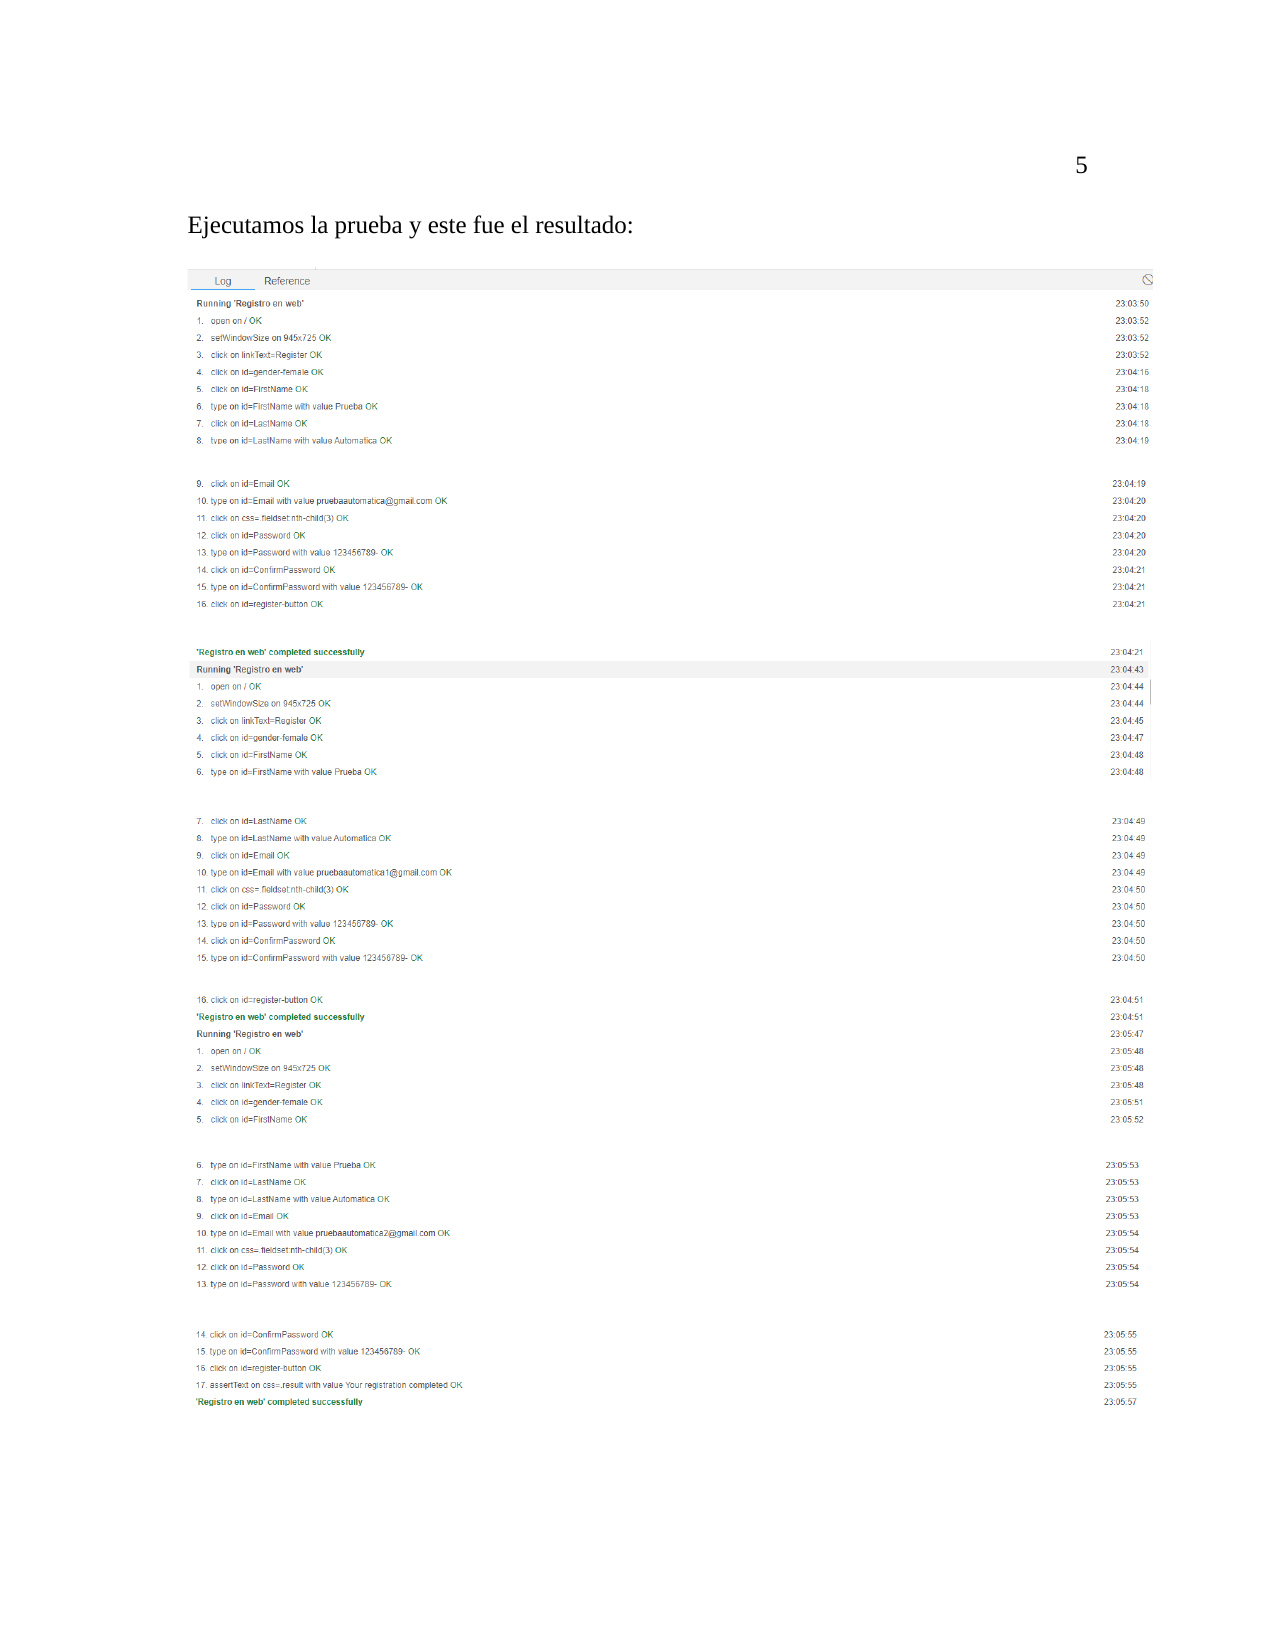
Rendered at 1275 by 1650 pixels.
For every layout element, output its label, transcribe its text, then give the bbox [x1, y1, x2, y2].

picture [187, 1324, 1139, 1408]
text Ejecutamos la prueba y este fue el resultado: [187, 210, 1087, 239]
picture [187, 809, 1149, 962]
picture [187, 1155, 1144, 1296]
picture [187, 267, 1153, 444]
picture [187, 640, 1151, 781]
picture [187, 472, 1151, 612]
picture [187, 989, 1146, 1127]
